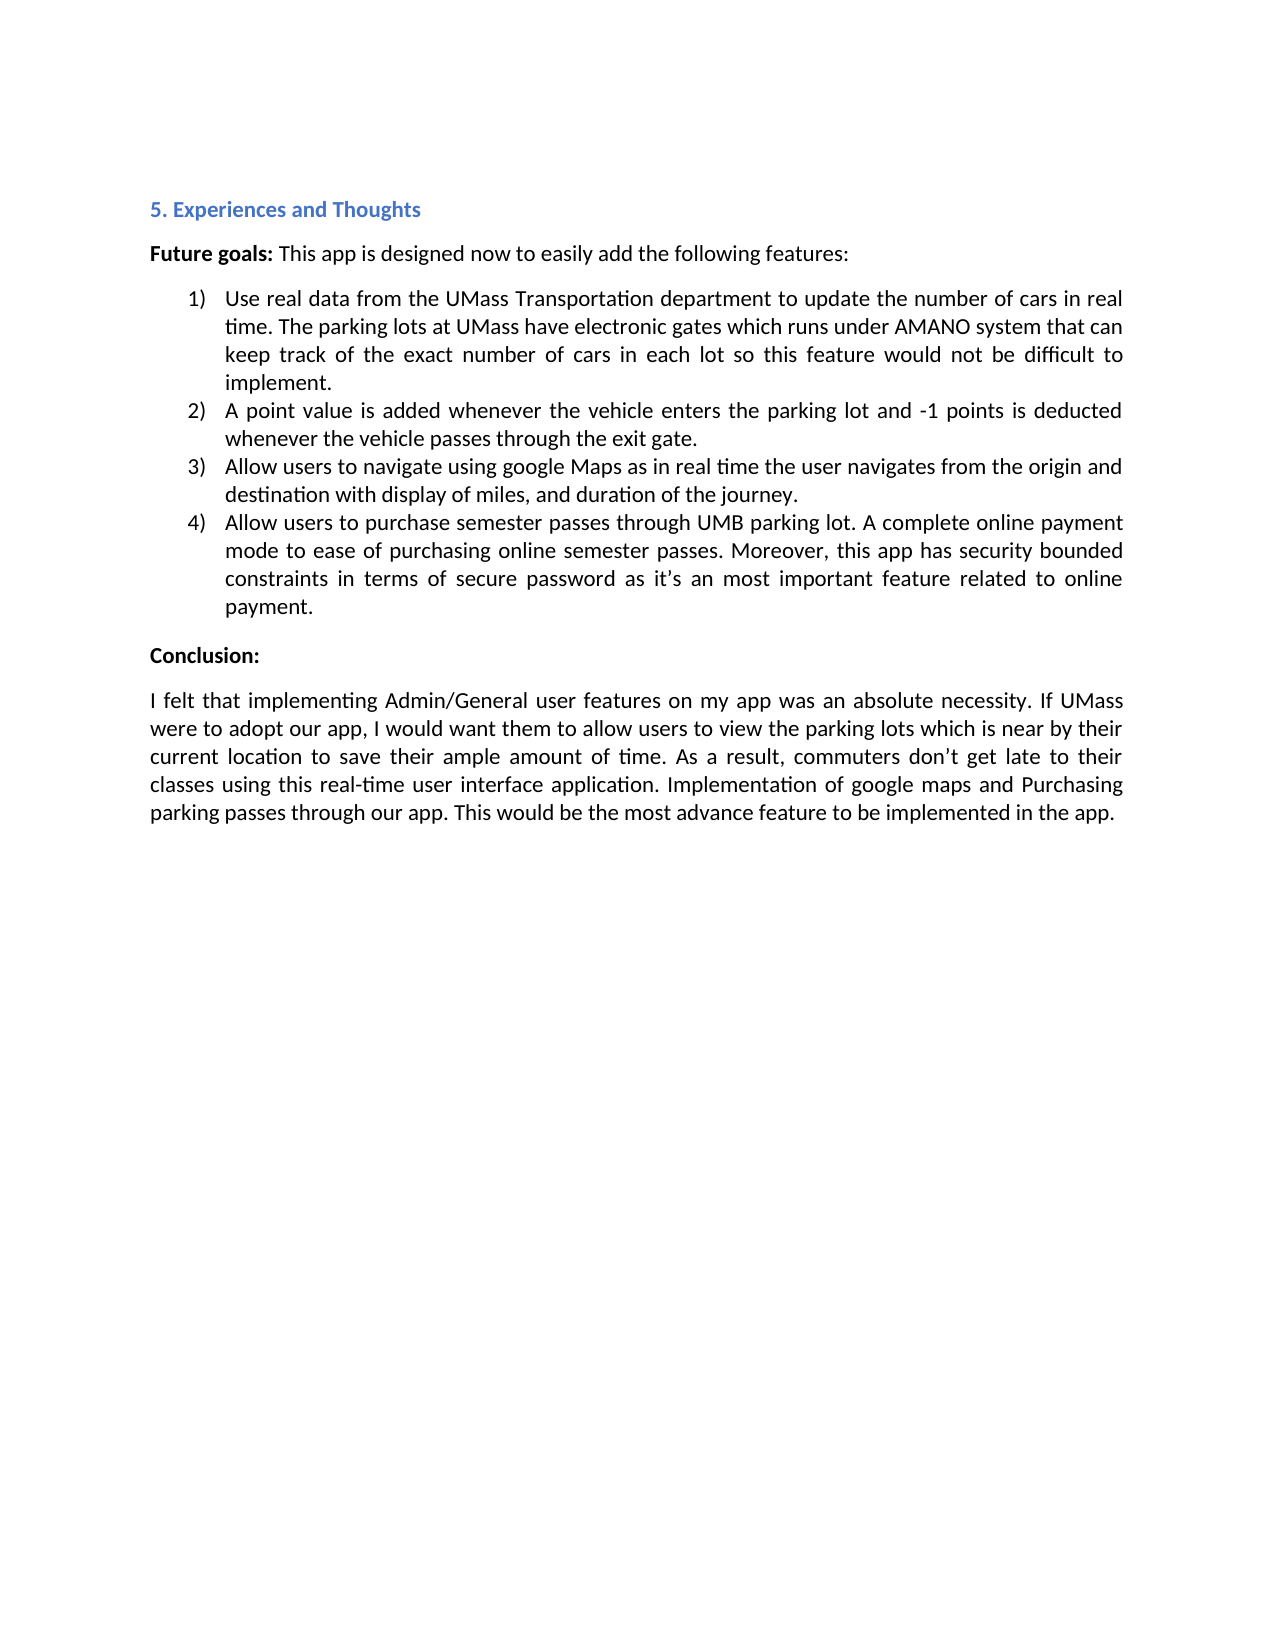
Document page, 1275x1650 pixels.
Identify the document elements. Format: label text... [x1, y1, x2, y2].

list Allow users to purchase semester passes through UMB parking lot. A complete online payment mode to ease of purchasing online semester passes. Moreover, this app has security bounded constraints in terms of secure password as it’s an most important feature related to online payment. [187, 508, 1125, 620]
text Future goals: This app is designed now to easily add the following features: [150, 239, 1125, 267]
list Use real data from the UMass Transportation department to update the number of cars in real time. The parking lots at UMass have electronic gates which runs under AMANO system that can keep track of the exact number of cars in each lot so this feature would not be difficult to implement. [187, 284, 1125, 396]
list A point value is added whenever the vehicle enters the parking lot and -1 points is deducted whenever the vehicle passes through the exit gate. [187, 396, 1125, 452]
text Conclusion: [150, 641, 1125, 669]
text I felt that implementing Admin/General user features on my app was an absolute necessity. If UMass were to adopt our app, I would want them to allow users to view the parking lots which is near by their current location to save their ample amount of time. As a result, commuters don’t get late to their classes using this real-time user interface application. Implementation of google maps and Purchasing parking passes through our app. This would be the most advance feature to be implemented in the app. [150, 686, 1125, 826]
text 5. Experiences and Thoughts [150, 195, 1125, 223]
list Allow users to navigate using google Maps as in real time the user navigates from the origin and destination with display of miles, and duration of the journey. [187, 452, 1125, 508]
